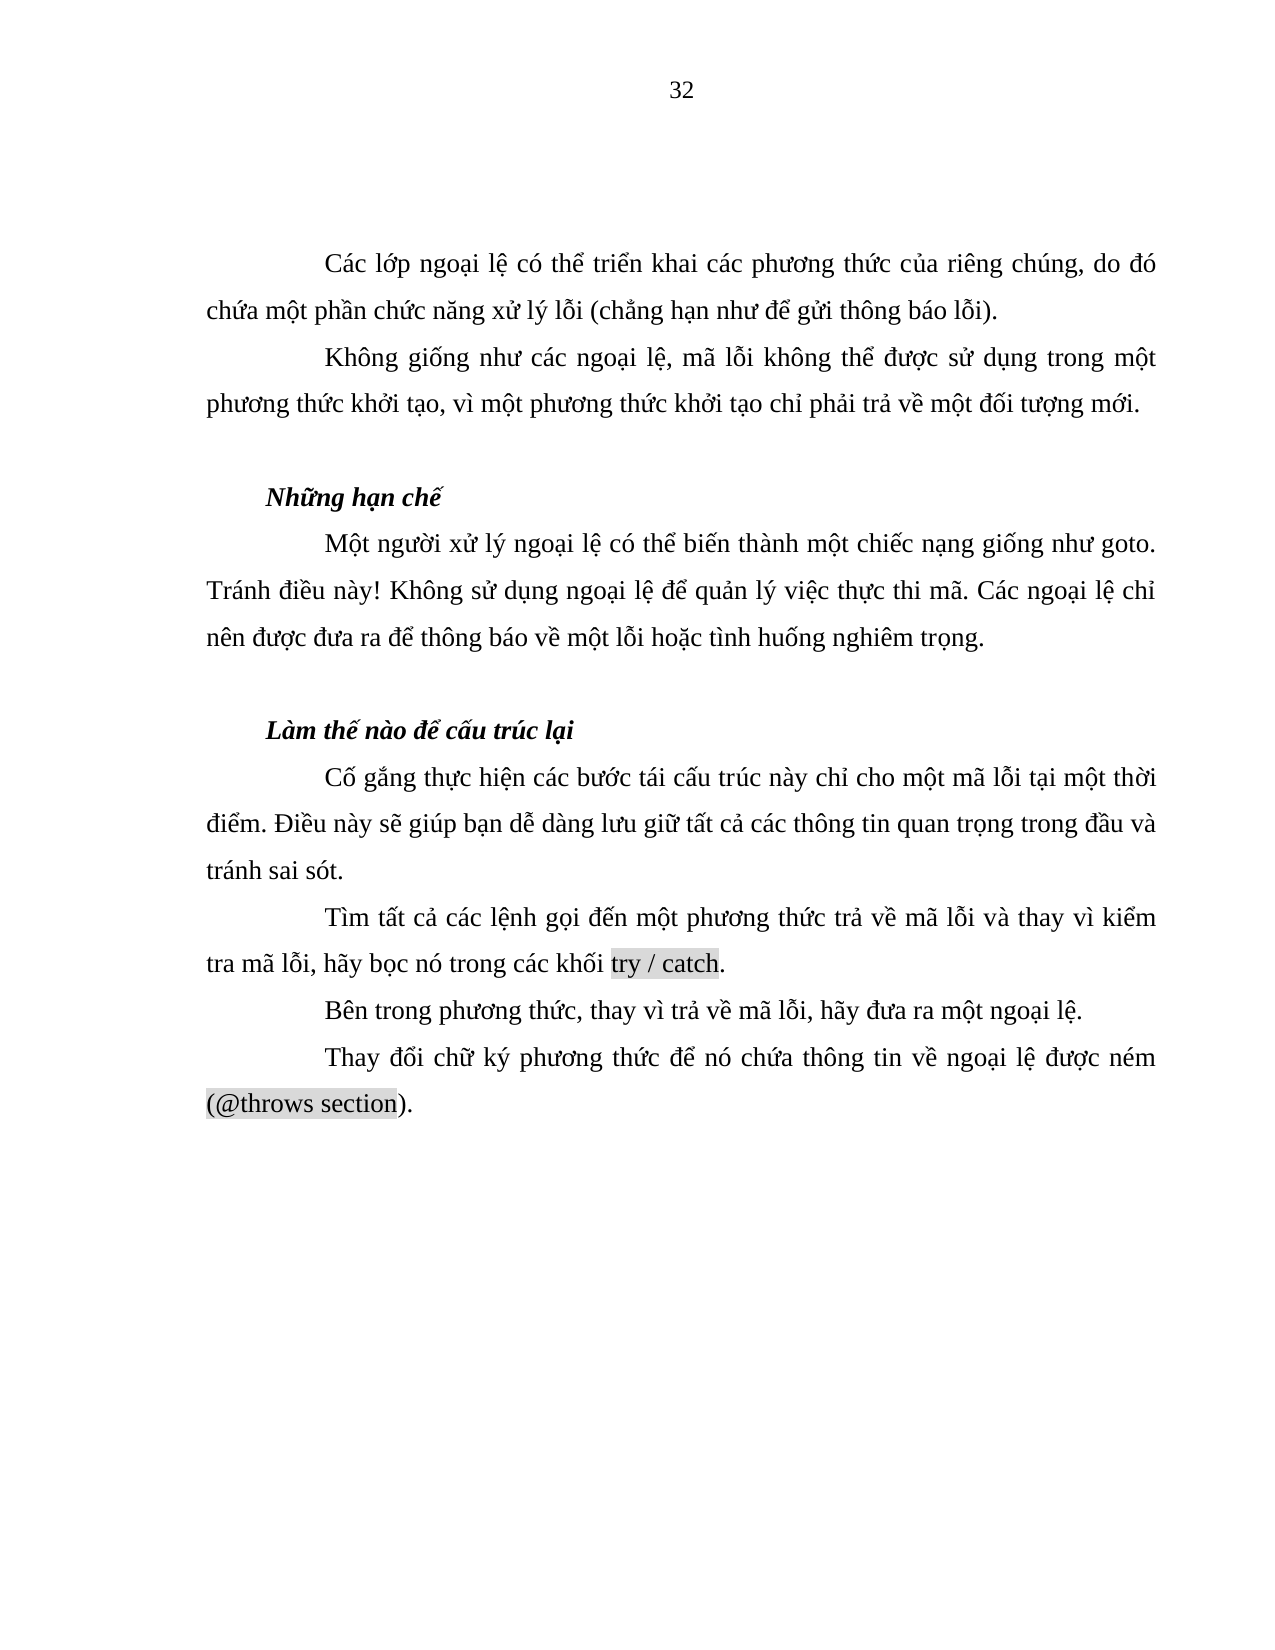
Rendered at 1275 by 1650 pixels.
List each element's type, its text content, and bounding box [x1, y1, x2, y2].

text Những hạn chế [206, 481, 1157, 512]
text Bên trong phương thức, thay vì trả về mã lỗi, hãy đưa ra một ngoại lệ. [206, 994, 1157, 1025]
text Một người xử lý ngoại lệ có thể biến thành một chiếc nạng giống như goto. Tránh điều này! Không sử dụng ngoại lệ để quản lý việc thực thi mã. Các ngoại lệ chỉ nên được đưa ra để thông báo về một lỗi hoặc tình huống nghiêm trọng. [206, 527, 1157, 652]
text Tìm tất cả các lệnh gọi đến một phương thức trả về mã lỗi và thay vì kiểm tra mã lỗi, hãy bọc nó trong các khối try / catch. [206, 901, 1157, 979]
text Cố gắng thực hiện các bước tái cấu trúc này chỉ cho một mã lỗi tại một thời điểm. Điều này sẽ giúp bạn dễ dàng lưu giữ tất cả các thông tin quan trọng trong đầu và tránh sai sót. [206, 761, 1157, 885]
text Thay đổi chữ ký phương thức để nó chứa thông tin về ngoại lệ được ném (@throws section). [206, 1041, 1157, 1119]
text Làm thế nào để cấu trúc lại [206, 714, 1157, 745]
text Các lớp ngoại lệ có thể triển khai các phương thức của riêng chúng, do đó chứa một phần chức năng xử lý lỗi (chẳng hạn như để gửi thông báo lỗi). [206, 247, 1157, 325]
text Không giống như các ngoại lệ, mã lỗi không thể được sử dụng trong một phương thức khởi tạo, vì một phương thức khởi tạo chỉ phải trả về một đối tượng mới. [206, 341, 1157, 419]
